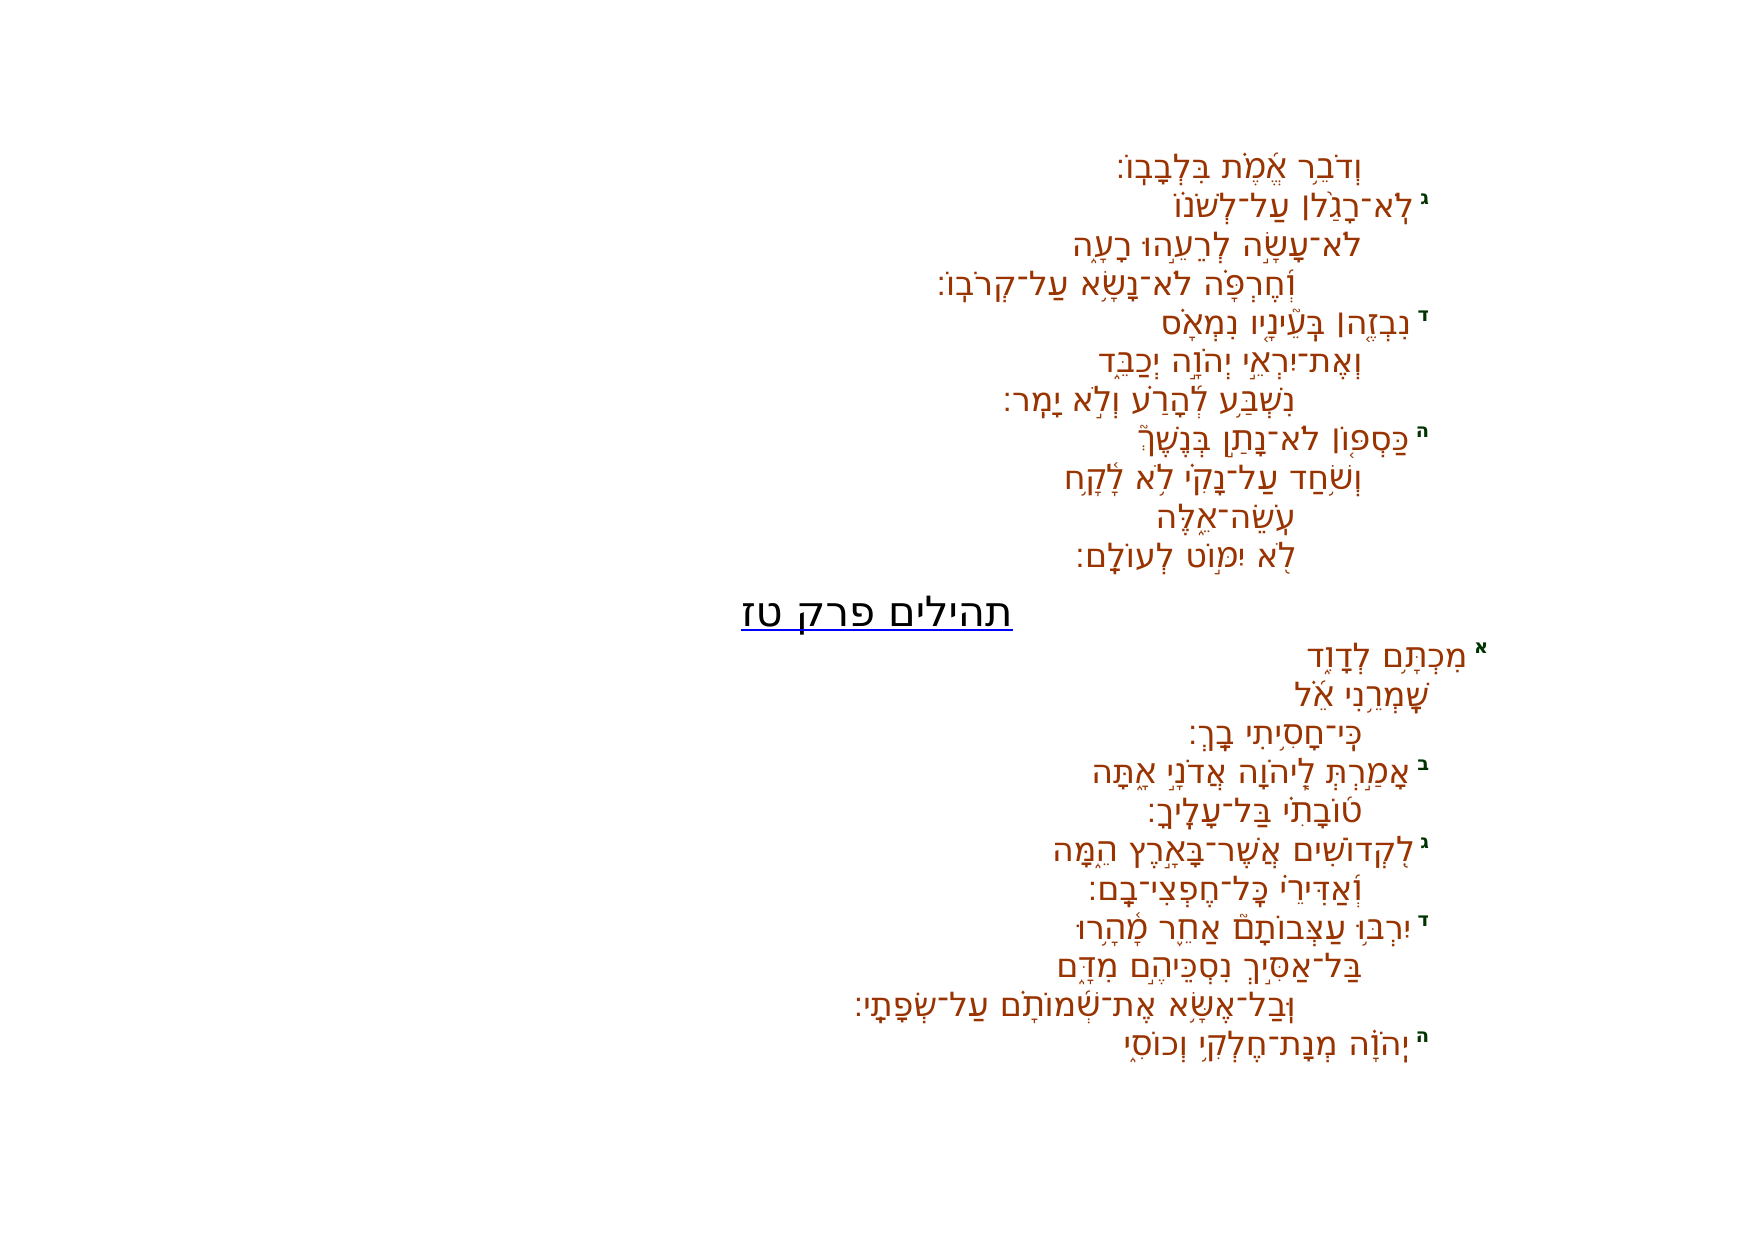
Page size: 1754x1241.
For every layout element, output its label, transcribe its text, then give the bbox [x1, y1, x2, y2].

text תהילים פרק טז [148, 588, 1606, 636]
